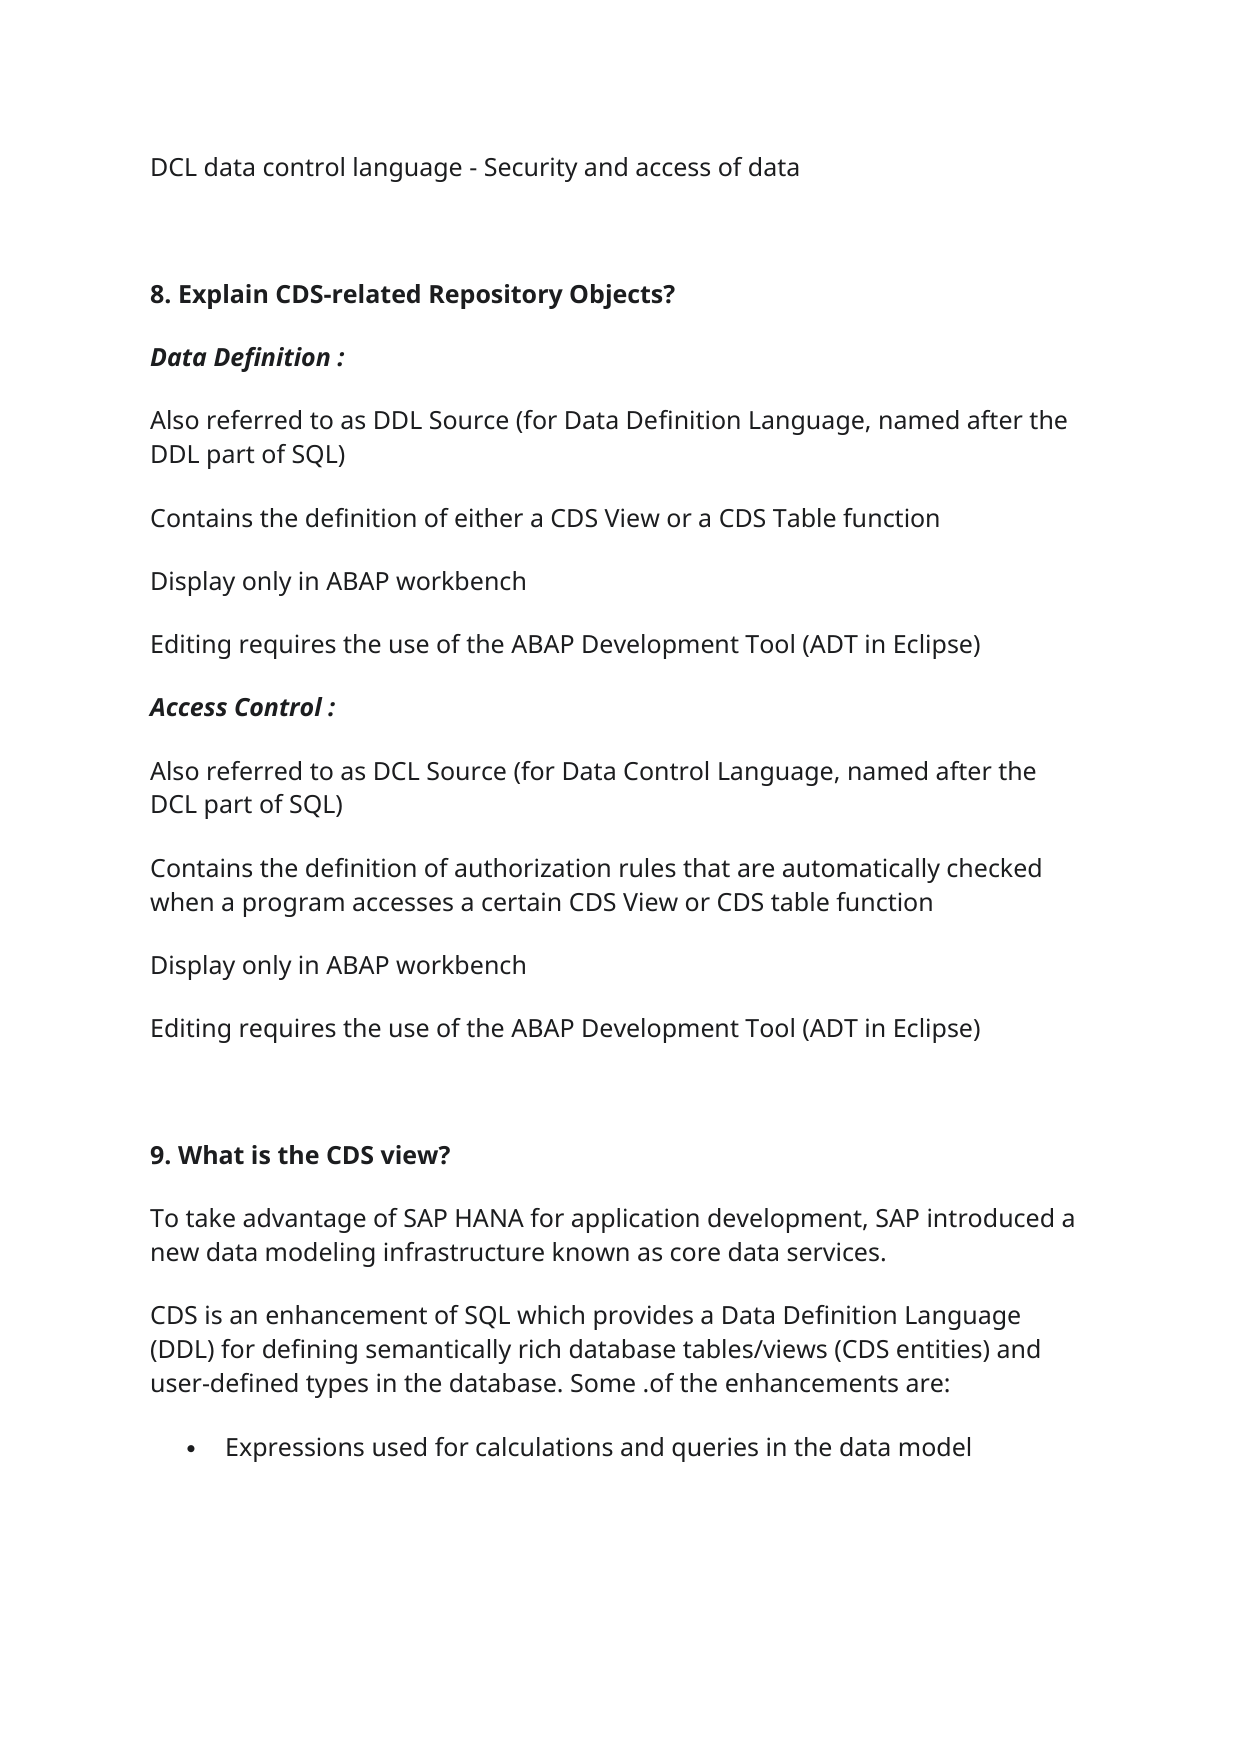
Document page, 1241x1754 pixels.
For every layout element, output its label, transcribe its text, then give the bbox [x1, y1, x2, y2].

text Data Deﬁnition : [150, 340, 1090, 374]
text Contains the deﬁnition of authorization rules that are automatically checked when a program accesses a certain CDS View or CDS table function [150, 850, 1090, 918]
text Also referred to as DDL Source (for Data Deﬁnition Language, named after the DDL part of SQL) [150, 403, 1090, 471]
text 8. Explain CDS-related Repository Objects? [150, 276, 1090, 311]
text To take advantage of SAP HANA for application development, SAP introduced a new data modeling infrastructure known as core data services. [150, 1201, 1090, 1269]
text Display only in ABAP workbench [150, 948, 1090, 982]
text Editing requires the use of the ABAP Development Tool (ADT in Eclipse) [150, 627, 1090, 661]
text Access Control : [150, 690, 1090, 724]
text CDS is an enhancement of SQL which provides a Data Definition Language (DDL) for defining semantically rich database tables/views (CDS entities) and user-defined types in the database. Some .of the enhancements are: [150, 1298, 1090, 1400]
text Display only in ABAP workbench [150, 563, 1090, 597]
text Contains the deﬁnition of either a CDS View or a CDS Table function [150, 500, 1090, 534]
text Also referred to as DCL Source (for Data Control Language, named after the DCL part of SQL) [150, 753, 1090, 821]
text Editing requires the use of the ABAP Development Tool (ADT in Eclipse) [150, 1011, 1090, 1045]
text DCL data control language - Security and access of data [150, 150, 1090, 184]
text 9. What is the CDS view? [150, 1137, 1090, 1171]
list Expressions used for calculations and queries in the data model [187, 1429, 1090, 1463]
